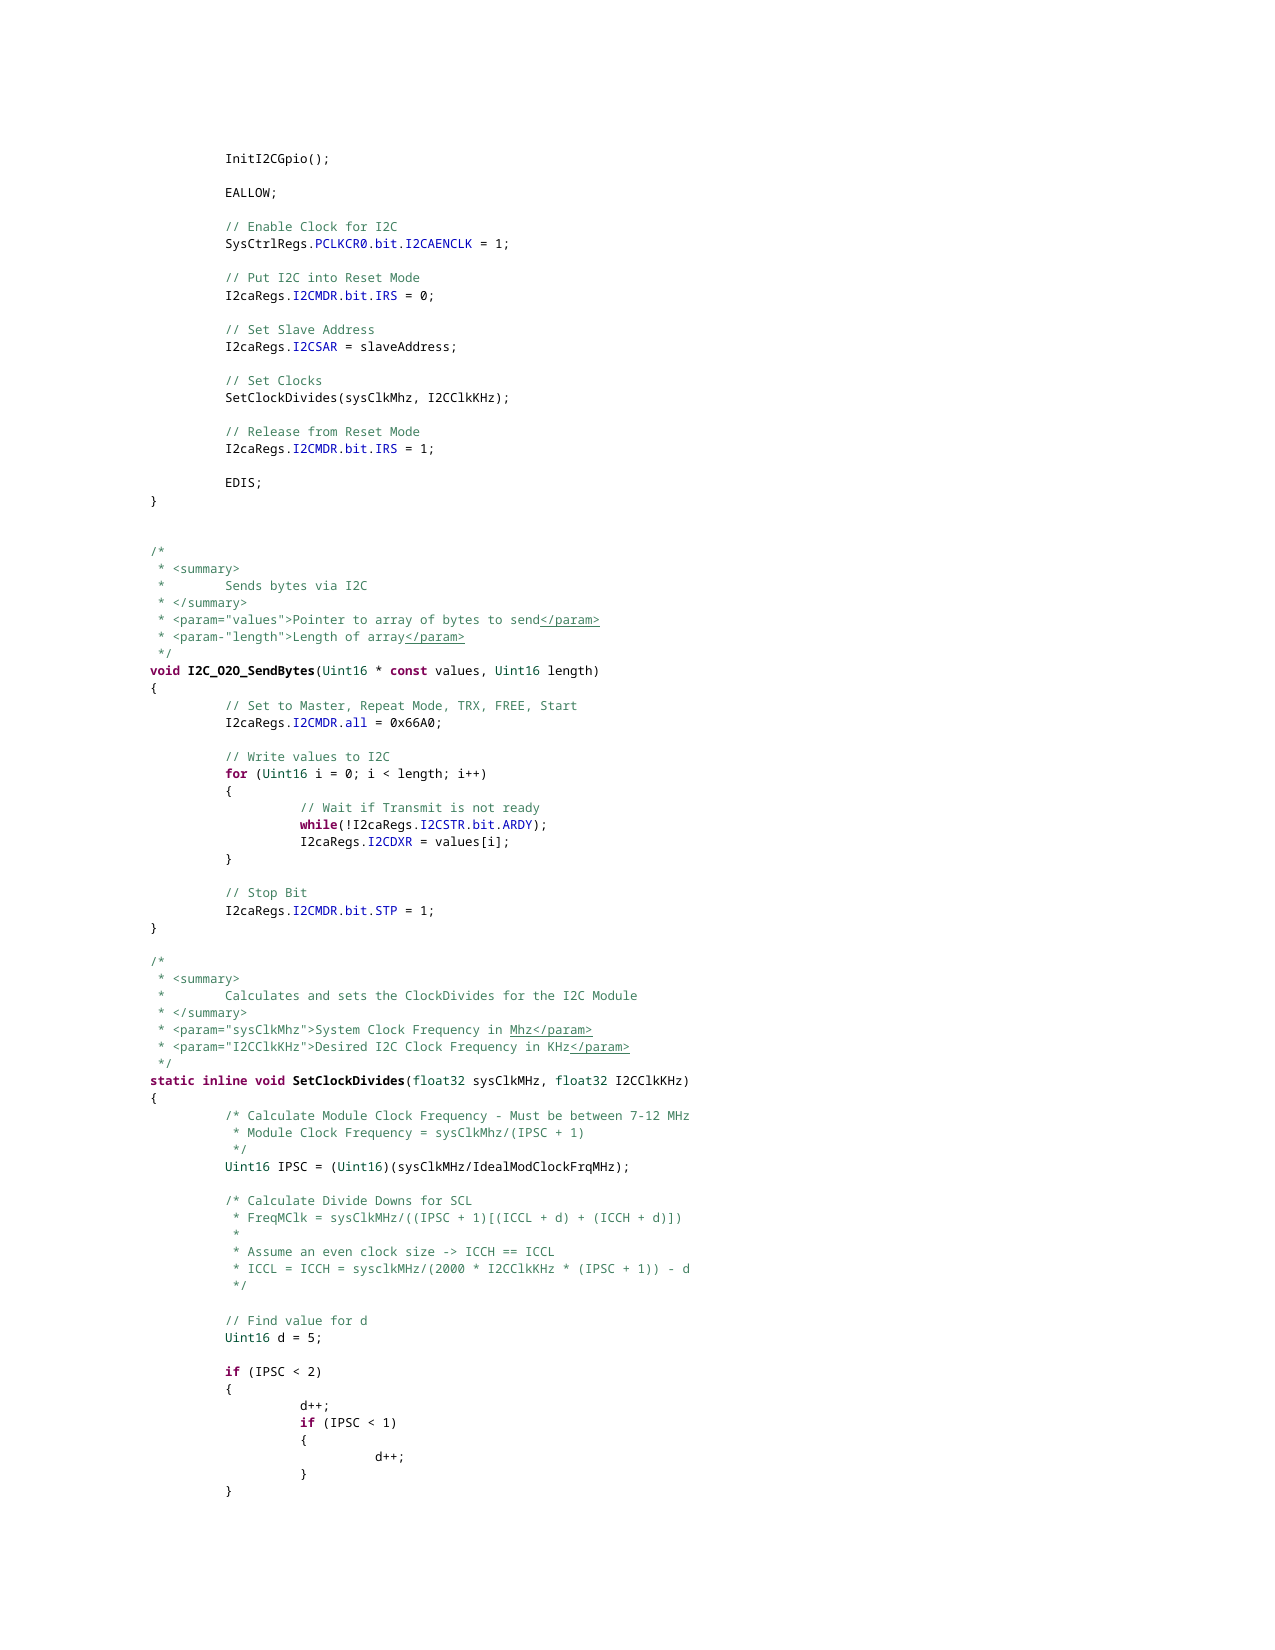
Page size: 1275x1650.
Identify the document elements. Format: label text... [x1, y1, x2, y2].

text * ICCL = ICCH = sysclkMHz/(2000 * I2CClkKHz * (IPSC + 1)) - d [150, 1260, 1125, 1277]
text */ [150, 1055, 1125, 1072]
text { [150, 1431, 1125, 1448]
text * <param-"length">Length of array</param> [150, 628, 1125, 645]
text * </summary> [150, 594, 1125, 611]
text * <summary> [150, 560, 1125, 577]
text I2caRegs.I2CDXR = values[i]; [150, 833, 1125, 850]
text Uint16 IPSC = (Uint16)(sysClkMHz/IdealModClockFrqMHz); [150, 1158, 1125, 1175]
text // Set Clocks [150, 372, 1125, 389]
text // Release from Reset Mode [150, 423, 1125, 440]
text d++; [150, 1397, 1125, 1414]
text */ [150, 645, 1125, 662]
text // Find value for d [150, 1312, 1125, 1329]
text Uint16 d = 5; [150, 1329, 1125, 1346]
text * </summary> [150, 1004, 1125, 1021]
text void I2C_O2O_SendBytes(Uint16 * const values, Uint16 length) [150, 662, 1125, 679]
text */ [150, 1277, 1125, 1294]
text * <param="sysClkMhz">System Clock Frequency in Mhz</param> [150, 1021, 1125, 1038]
text */ [150, 1141, 1125, 1158]
text if (IPSC < 2) [150, 1363, 1125, 1380]
text } [150, 919, 1125, 936]
text * <summary> [150, 970, 1125, 987]
text * Module Clock Frequency = sysClkMhz/(IPSC + 1) [150, 1124, 1125, 1141]
text { [150, 1089, 1125, 1107]
text /* [150, 543, 1125, 560]
text * [150, 1226, 1125, 1243]
text // Set Slave Address [150, 321, 1125, 338]
text static inline void SetClockDivides(float32 sysClkMHz, float32 I2CClkKHz) [150, 1072, 1125, 1089]
text if (IPSC < 1) [150, 1414, 1125, 1431]
text /* [150, 953, 1125, 970]
text /* Calculate Divide Downs for SCL [150, 1192, 1125, 1209]
text // Enable Clock for I2C [150, 218, 1125, 235]
text // Write values to I2C [150, 748, 1125, 765]
text for (Uint16 i = 0; i < length; i++) [150, 765, 1125, 782]
text I2caRegs.I2CSAR = slaveAddress; [150, 338, 1125, 355]
text } [150, 850, 1125, 867]
text EALLOW; [150, 184, 1125, 201]
text I2caRegs.I2CMDR.bit.STP = 1; [150, 902, 1125, 919]
text // Stop Bit [150, 884, 1125, 902]
text EDIS; [150, 474, 1125, 492]
text // Set to Master, Repeat Mode, TRX, FREE, Start [150, 697, 1125, 714]
text InitI2CGpio(); [150, 150, 1125, 167]
text * <param="values">Pointer to array of bytes to send</param> [150, 611, 1125, 628]
text * Assume an even clock size -> ICCH == ICCL [150, 1243, 1125, 1260]
text // Wait if Transmit is not ready [150, 799, 1125, 816]
text I2caRegs.I2CMDR.bit.IRS = 1; [150, 440, 1125, 457]
text while(!I2caRegs.I2CSTR.bit.ARDY); [150, 816, 1125, 833]
text * Calculates and sets the ClockDivides for the I2C Module [150, 987, 1125, 1004]
text // Put I2C into Reset Mode [150, 269, 1125, 287]
text * Sends bytes via I2C [150, 577, 1125, 594]
text * FreqMClk = sysClkMHz/((IPSC + 1)[(ICCL + d) + (ICCH + d)]) [150, 1209, 1125, 1226]
text I2caRegs.I2CMDR.bit.IRS = 0; [150, 287, 1125, 304]
text } [150, 1465, 1125, 1482]
text } [150, 492, 1125, 509]
text SetClockDivides(sysClkMhz, I2CClkKHz); [150, 389, 1125, 406]
text d++; [150, 1448, 1125, 1465]
text * <param="I2CClkKHz">Desired I2C Clock Frequency in KHz</param> [150, 1038, 1125, 1055]
text } [150, 1482, 1125, 1499]
text { [150, 1380, 1125, 1397]
text { [150, 782, 1125, 799]
text I2caRegs.I2CMDR.all = 0x66A0; [150, 714, 1125, 731]
text SysCtrlRegs.PCLKCR0.bit.I2CAENCLK = 1; [150, 235, 1125, 252]
text /* Calculate Module Clock Frequency - Must be between 7-12 MHz [150, 1107, 1125, 1124]
text { [150, 679, 1125, 697]
